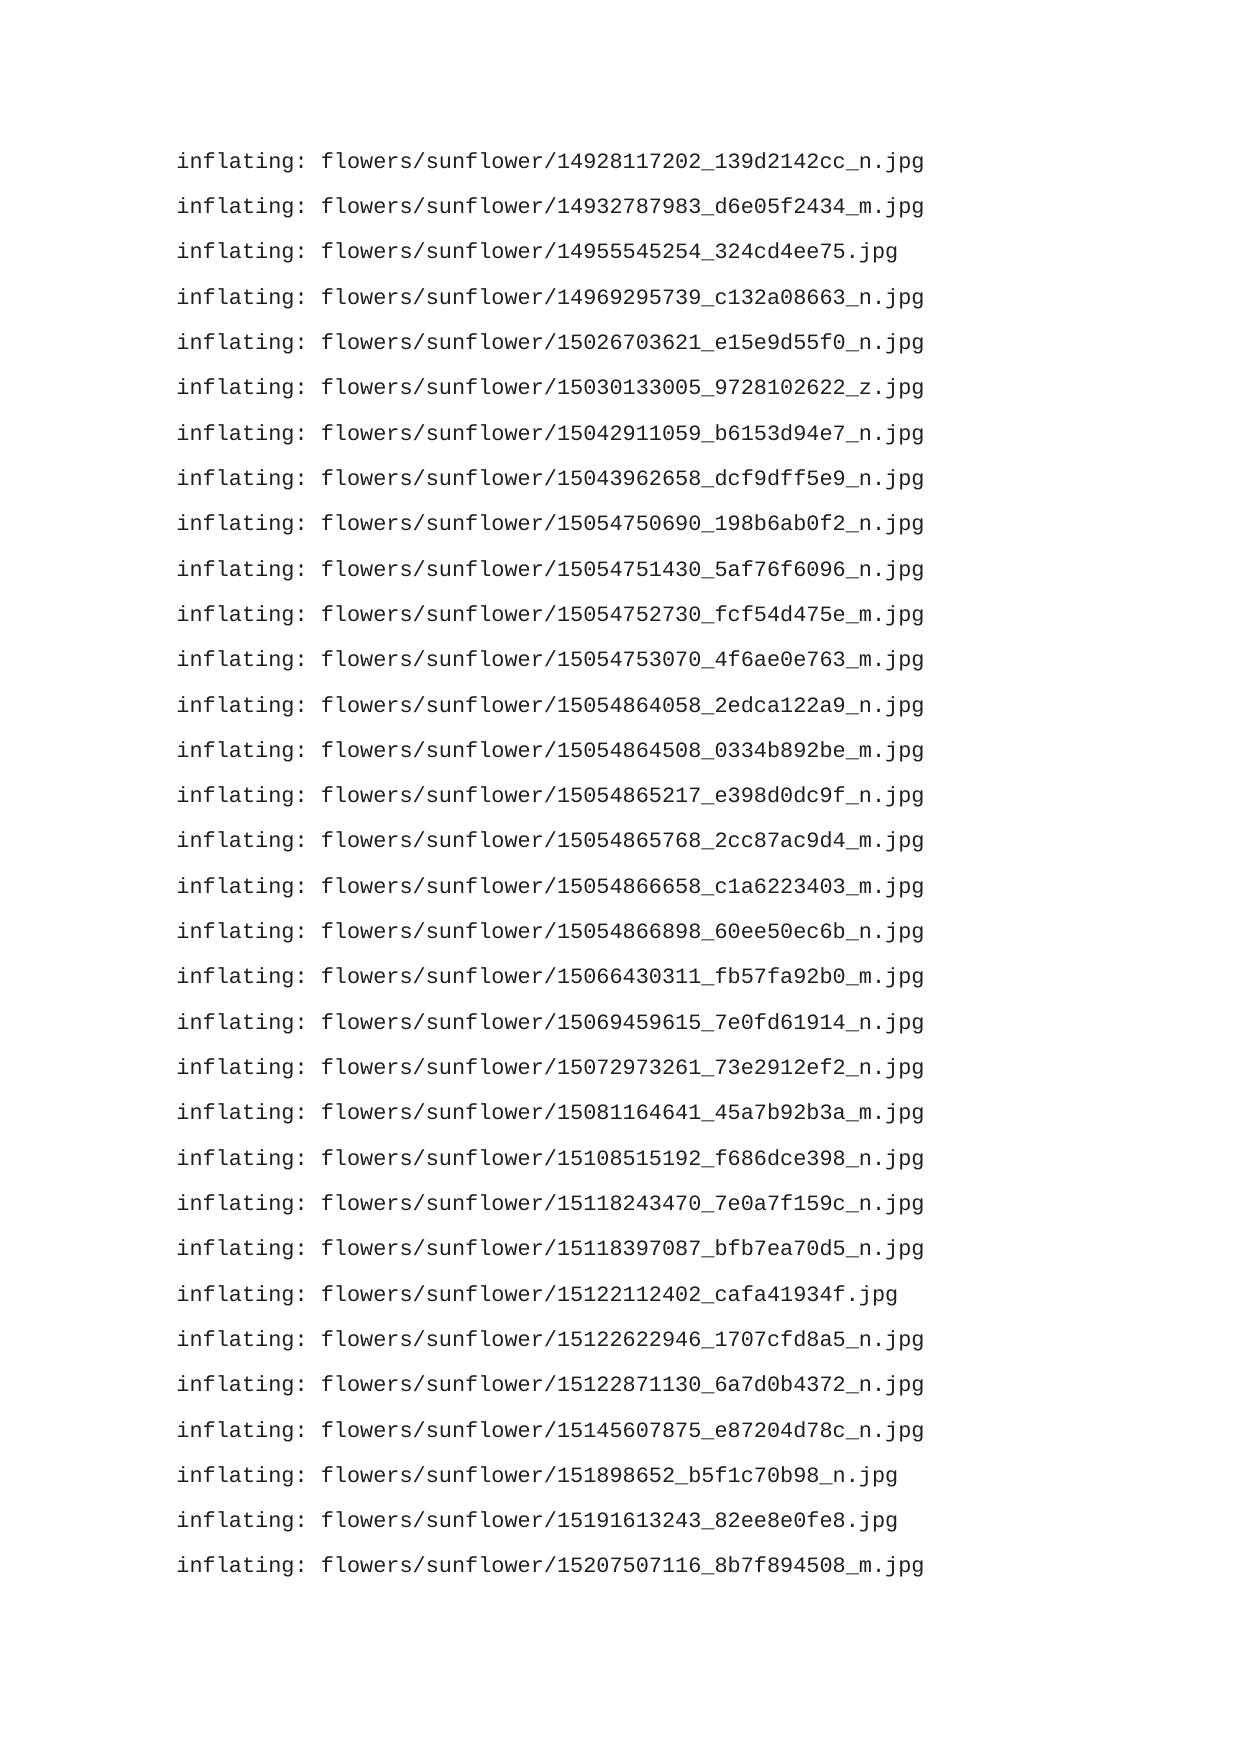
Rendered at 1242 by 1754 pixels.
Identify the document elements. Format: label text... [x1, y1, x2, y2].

text inflating: flowers/sunflower/14928117202_139d2142cc_n.jpg inflating: flowers/sunflower/14932787983_d6e05f2434_m.jpg inflating: flowers/sunflower/14955545254_324cd4ee75.jpg inflating: flowers/sunflower/14969295739_c132a08663_n.jpg inflating: flowers/sunflower/15026703621_e15e9d55f0_n.jpg inflating: flowers/sunflower/15030133005_9728102622_z.jpg inflating: flowers/sunflower/15042911059_b6153d94e7_n.jpg inflating: flowers/sunflower/15043962658_dcf9dff5e9_n.jpg inflating: flowers/sunflower/15054750690_198b6ab0f2_n.jpg inflating: flowers/sunflower/15054751430_5af76f6096_n.jpg inflating: flowers/sunflower/15054752730_fcf54d475e_m.jpg inflating: flowers/sunflower/15054753070_4f6ae0e763_m.jpg inflating: flowers/sunflower/15054864058_2edca122a9_n.jpg inflating: flowers/sunflower/15054864508_0334b892be_m.jpg inflating: flowers/sunflower/15054865217_e398d0dc9f_n.jpg inflating: flowers/sunflower/15054865768_2cc87ac9d4_m.jpg inflating: flowers/sunflower/15054866658_c1a6223403_m.jpg inflating: flowers/sunflower/15054866898_60ee50ec6b_n.jpg inflating: flowers/sunflower/15066430311_fb57fa92b0_m.jpg inflating: flowers/sunflower/15069459615_7e0fd61914_n.jpg inflating: flowers/sunflower/15072973261_73e2912ef2_n.jpg inflating: flowers/sunflower/15081164641_45a7b92b3a_m.jpg inflating: flowers/sunflower/15108515192_f686dce398_n.jpg inflating: flowers/sunflower/15118243470_7e0a7f159c_n.jpg inflating: flowers/sunflower/15118397087_bfb7ea70d5_n.jpg inflating: flowers/sunflower/15122112402_cafa41934f.jpg inflating: flowers/sunflower/15122622946_1707cfd8a5_n.jpg inflating: flowers/sunflower/15122871130_6a7d0b4372_n.jpg inflating: flowers/sunflower/15145607875_e87204d78c_n.jpg inflating: flowers/sunflower/151898652_b5f1c70b98_n.jpg inflating: flowers/sunflower/15191613243_82ee8e0fe8.jpg inflating: flowers/sunflower/15207507116_8b7f894508_m.jpg [176, 150, 927, 1579]
